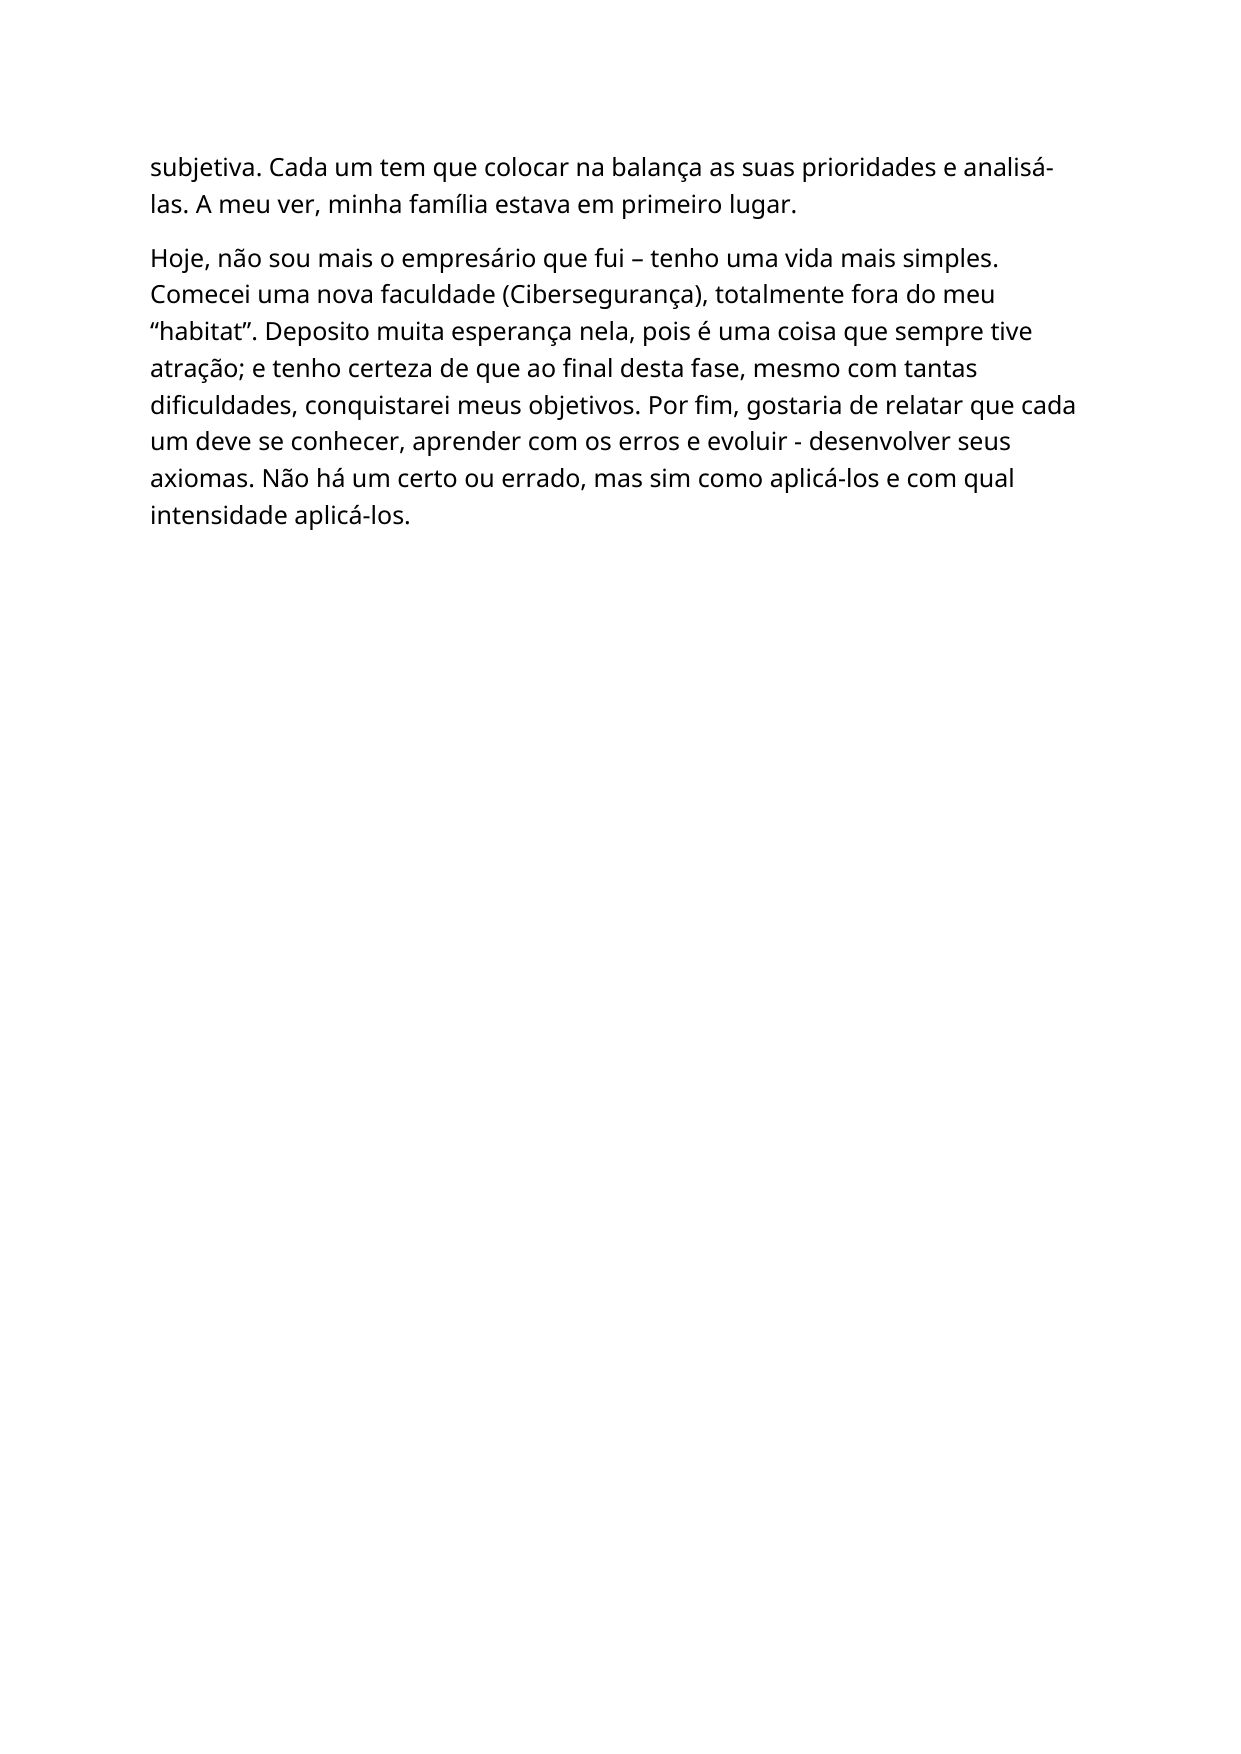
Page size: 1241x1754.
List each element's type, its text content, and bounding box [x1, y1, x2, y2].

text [150, 150, 1090, 221]
text Hoje, não sou mais o empresário que fui – tenho uma vida mais simples. Comecei uma nova faculdade (Cibersegurança), totalmente fora do meu “habitat”. Deposito muita esperança nela, pois é uma coisa que sempre tive atração; e tenho certeza de que ao final desta fase, mesmo com tantas dificuldades, conquistarei meus objetivos. Por fim, gostaria de relatar que cada um deve se conhecer, aprender com os erros e evoluir - desenvolver seus axiomas. Não há um certo ou errado, mas sim como aplicá-los e com qual intensidade aplicá-los. [150, 240, 1090, 532]
